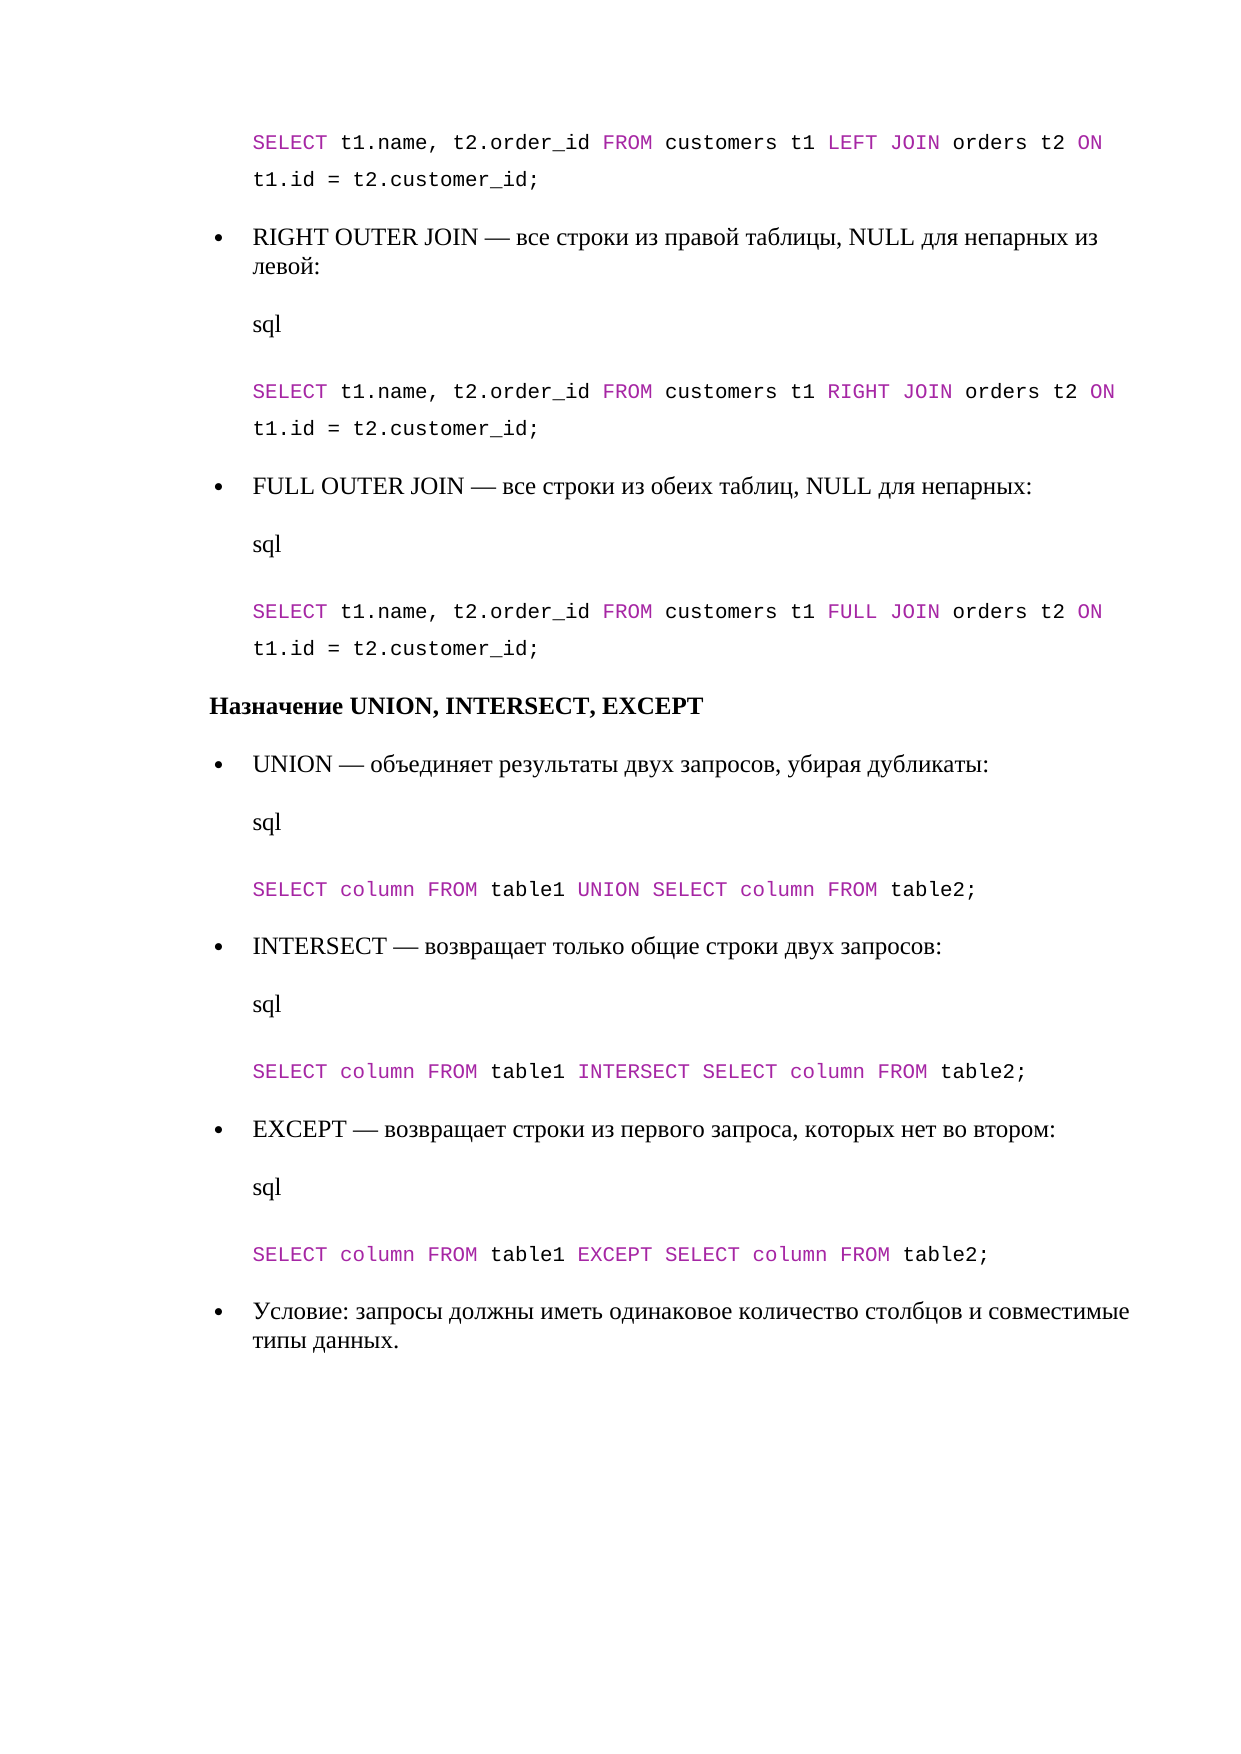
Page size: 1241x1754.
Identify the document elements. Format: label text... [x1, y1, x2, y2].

text SELECT t1.name, t2.order_id FROM customers t1 RIGHT JOIN orders t2 ON t1.id = t2.customer_id; [252, 367, 1152, 442]
text sql [252, 529, 1152, 558]
list UNION — объединяет результаты двух запросов, убирая дубликаты: [215, 749, 1152, 778]
text SELECT column FROM table1 EXCEPT SELECT column FROM table2; [252, 1230, 1152, 1267]
text SELECT column FROM table1 UNION SELECT column FROM table2; [252, 865, 1152, 902]
text SELECT t1.name, t2.order_id FROM customers t1 FULL JOIN orders t2 ON t1.id = t2.customer_id; [252, 587, 1152, 662]
text sql [252, 309, 1152, 338]
text sql [252, 1172, 1152, 1201]
text SELECT column FROM table1 INTERSECT SELECT column FROM table2; [252, 1047, 1152, 1085]
text SELECT t1.name, t2.order_id FROM customers t1 LEFT JOIN orders t2 ON t1.id = t2.customer_id; [252, 118, 1152, 193]
list FULL OUTER JOIN — все строки из обеих таблиц, NULL для непарных: [215, 471, 1152, 500]
list INTERSECT — возвращает только общие строки двух запросов: [215, 931, 1152, 960]
text sql [252, 989, 1152, 1018]
list Условие: запросы должны иметь одинаковое количество столбцов и совместимые типы данных. [215, 1296, 1152, 1354]
list EXCEPT — возвращает строки из первого запроса, которых нет во втором: [215, 1114, 1152, 1143]
text  Назначение UNION, INTERSECT, EXCEPT [177, 691, 1152, 720]
list RIGHT OUTER JOIN — все строки из правой таблицы, NULL для непарных из левой: [215, 222, 1152, 280]
text sql [252, 807, 1152, 836]
